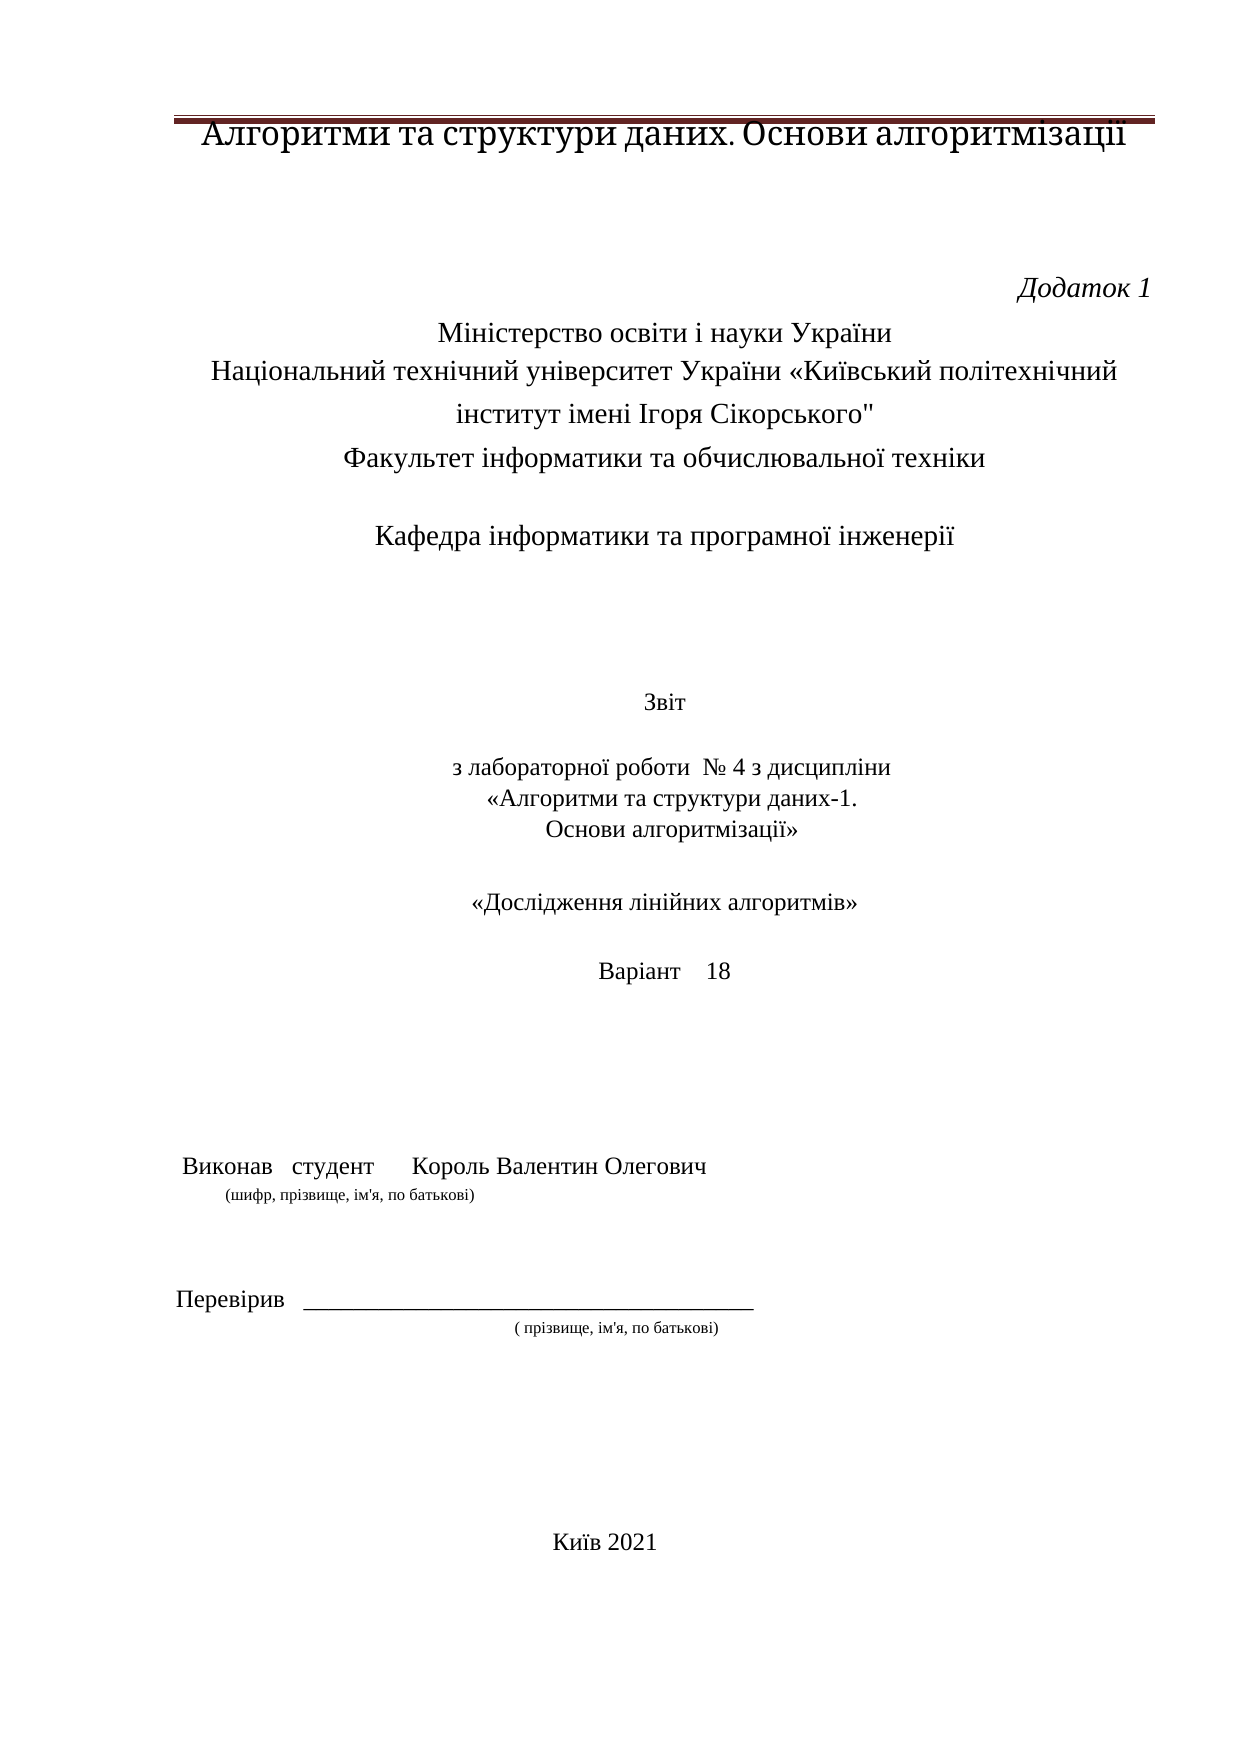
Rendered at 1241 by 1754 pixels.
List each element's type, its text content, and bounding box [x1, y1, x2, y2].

text з лабораторної роботи № 4 з дисципліни «Алгоритми та структури даних-1. Основи алгоритмізації» [442, 752, 901, 843]
text (шифр, прізвище, ім'я, по батькові) [173, 1185, 1221, 1204]
text Міністерство освіти і науки України [174, 315, 1155, 348]
text ( прізвище, ім'я, по батькові) [473, 1318, 1221, 1337]
text «Дослідження лінійних алгоритмів» [442, 887, 887, 915]
text Факультет інформатики та обчислювальної техніки [174, 440, 1154, 473]
text Звіт [442, 687, 887, 715]
text Національний технічний університет України «Київський політехнічний інститут імені Ігоря Сікорського" [211, 353, 1221, 430]
text Додаток 1 [174, 270, 1152, 304]
text Виконав студент Король Валентин Олегович [176, 1151, 1183, 1180]
text Перевірив ____________________________________ [176, 1284, 1183, 1313]
text Варіант 18 [442, 956, 886, 985]
text Кафедра інформатики та програмної інженерії [174, 518, 1154, 551]
text Київ 2021 [552, 1527, 1183, 1556]
